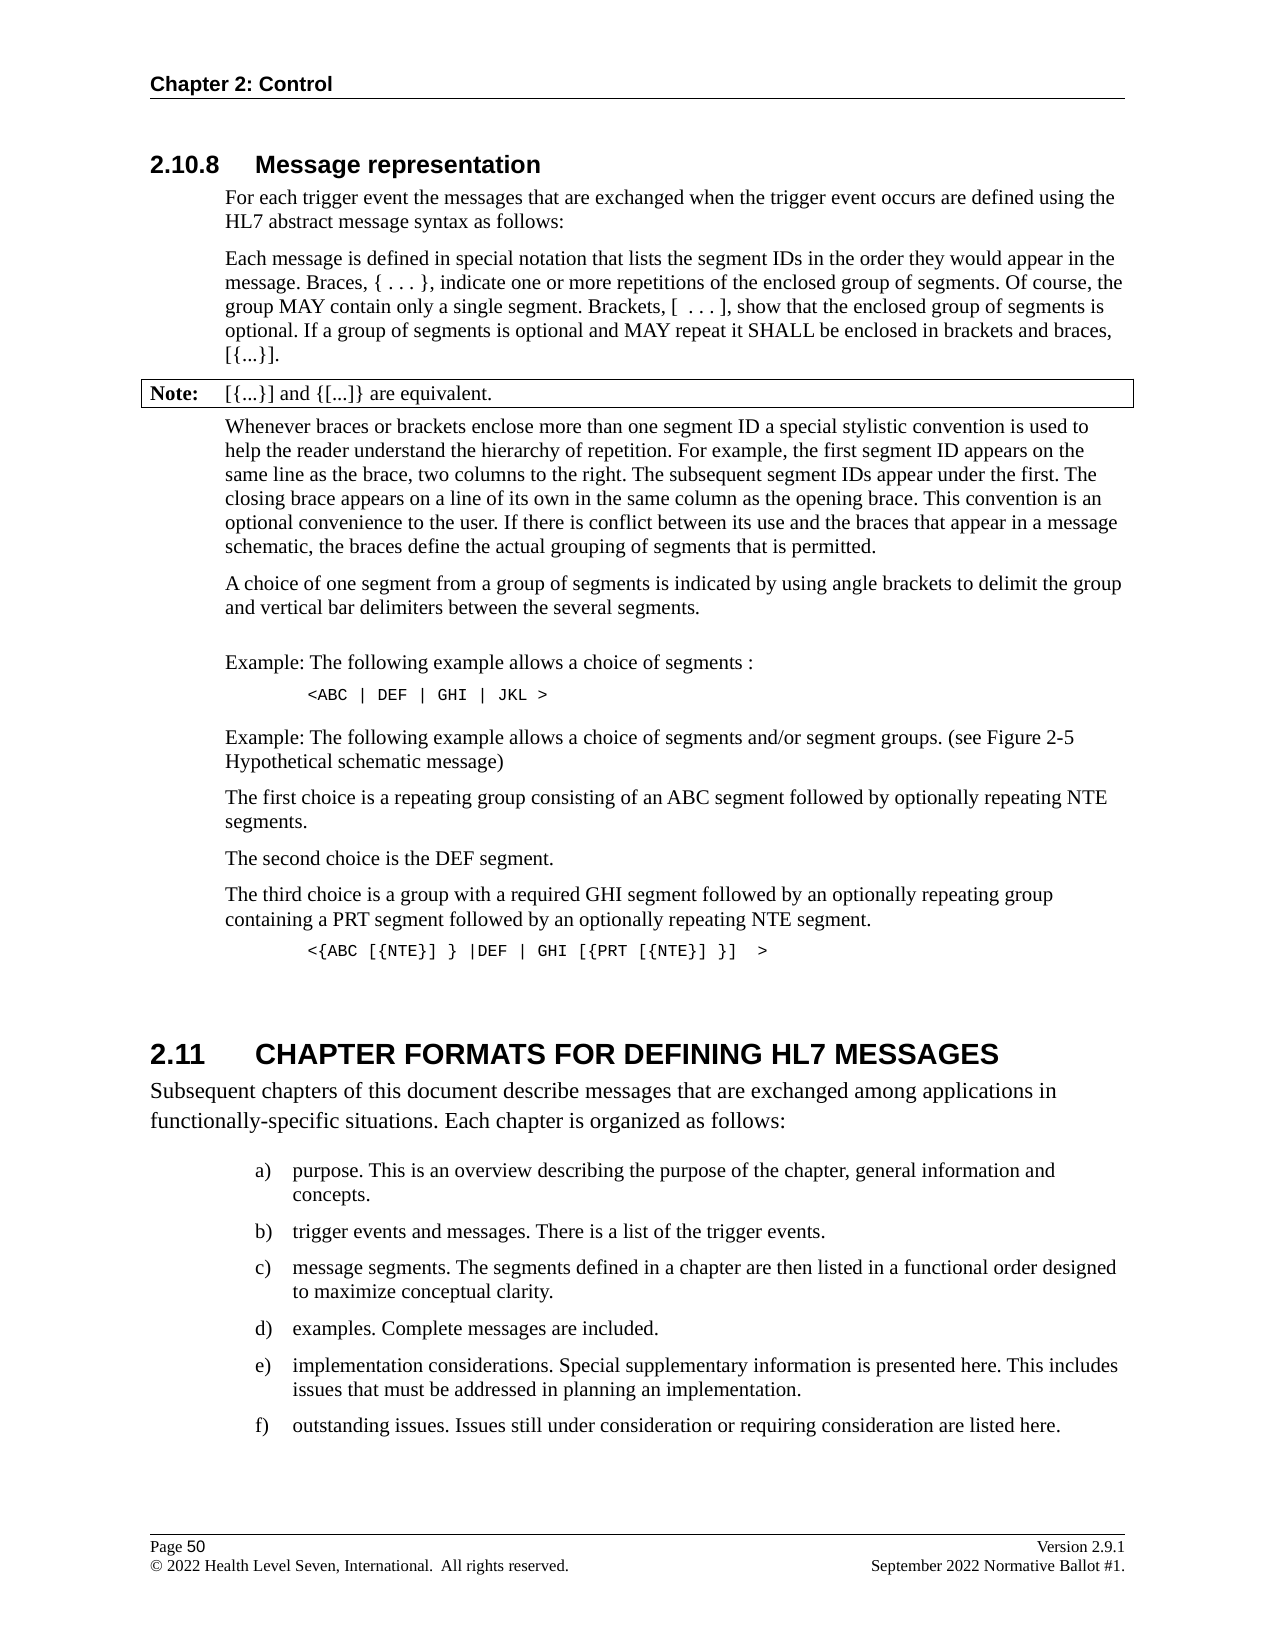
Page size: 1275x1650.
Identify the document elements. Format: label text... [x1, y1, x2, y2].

text The first choice is a repeating group consisting of an ABC segment followed by optionally repeating NTE segments. [225, 785, 1125, 833]
subtitle Message representation [150, 150, 1125, 179]
text Each message is defined in special notation that lists the segment IDs in the order they would appear in the message. Braces, { . . . }, indicate one or more repetitions of the enclosed group of segments. Of course, the group MAY contain only a single segment. Brackets, [ . . . ], show that the enclosed group of segments is optional. If a group of segments is optional and MAY repeat it SHALL be enclosed in brackets and braces, [{...}]. [225, 246, 1125, 366]
text Note: [{...}] and {[...]} are equivalent. [142, 380, 1133, 407]
text Example: The following example allows a choice of segments : [225, 650, 1125, 674]
text A choice of one segment from a group of segments is indicated by using angle brackets to delimit the group and vertical bar delimiters between the several segments. [225, 571, 1125, 619]
text The third choice is a group with a required GHI segment followed by an optionally repeating group containing a PRT segment followed by an optionally repeating NTE segment. [225, 882, 1125, 931]
list outstanding issues. Issues still under consideration or requiring consideration are listed here. [255, 1413, 1125, 1437]
text Example: The following example allows a choice of segments and/or segment groups. (see Figure 2-5 Hypothetical schematic message) [225, 724, 1125, 773]
list implementation considerations. Special supplementary information is presented here. This includes issues that must be addressed in planning an implementation. [255, 1352, 1125, 1401]
list message segments. The segments defined in a chapter are then listed in a functional order designed to maximize conceptual clarity. [255, 1255, 1125, 1303]
list trigger events and messages. There is a list of the trigger events. [255, 1219, 1125, 1243]
text The second choice is the DEF segment. [225, 846, 1125, 870]
text <{ABC [{NTE}] } |DEF | GHI [{PRT [{NTE}] }] > [307, 943, 1125, 962]
list purpose. This is an overview describing the purpose of the chapter, general information and concepts. [255, 1158, 1125, 1206]
text Whenever braces or brackets enclose more than one segment ID a special stylistic convention is used to help the reader understand the hierarchy of repetition. For example, the first segment ID appears on the same line as the brace, two columns to the right. The subsequent segment IDs appear under the first. The closing brace appears on a line of its own in the same column as the opening brace. This convention is an optional convenience to the user. If there is conflict between its use and the braces that appear in a message schematic, the braces define the actual grouping of segments that is permitted. [225, 414, 1125, 558]
subtitle Chapter Formats For Defining HL7 Messages [150, 1037, 1125, 1071]
text For each trigger event the messages that are exchanged when the trigger event occurs are defined using the HL7 abstract message syntax as follows: [225, 185, 1125, 233]
list examples. Complete messages are included. [255, 1316, 1125, 1340]
text <ABC | DEF | GHI | JKL > [307, 687, 1125, 706]
text Subsequent chapters of this document describe messages that are exchanged among applications in functionally-specific situations. Each chapter is organized as follows: [150, 1077, 1125, 1133]
